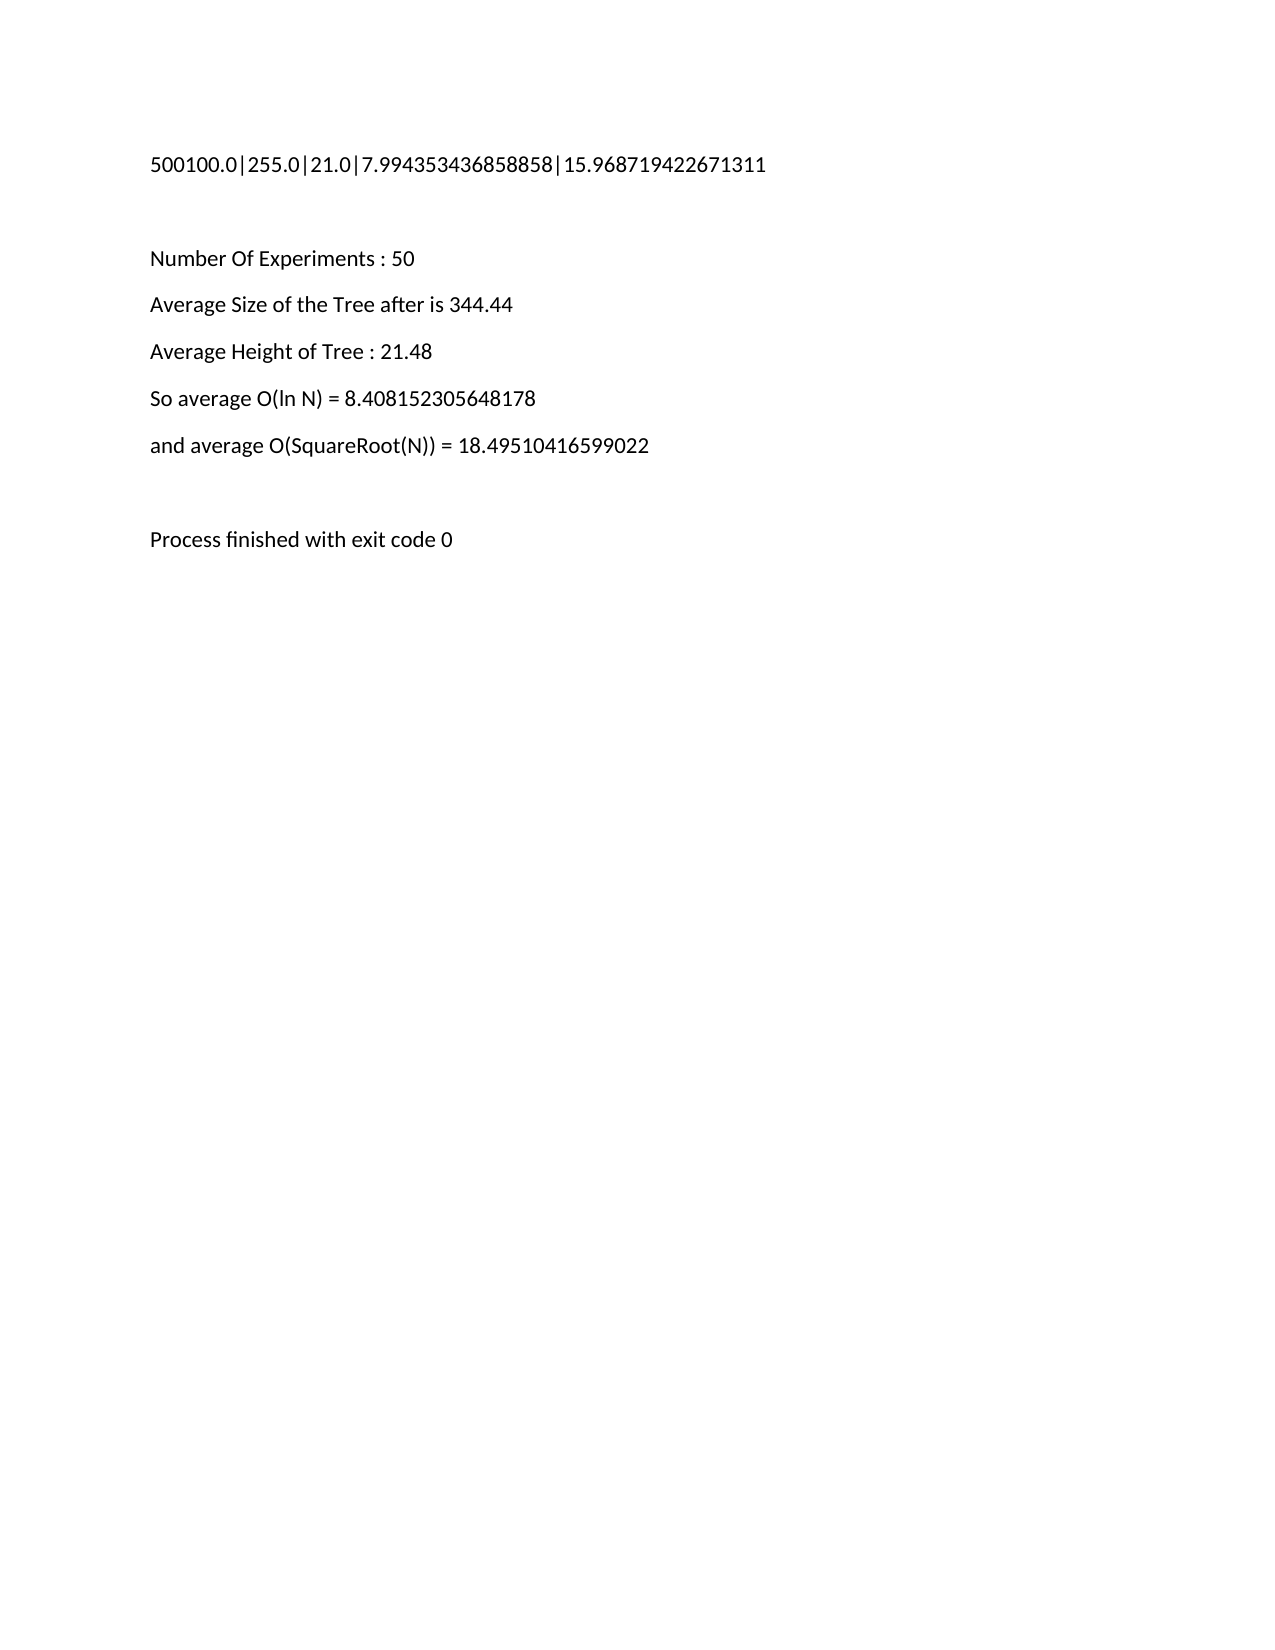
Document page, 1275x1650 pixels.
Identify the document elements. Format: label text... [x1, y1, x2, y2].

text Average Size of the Tree after is 344.44 [150, 291, 1125, 319]
text 500100.0|255.0|21.0|7.994353436858858|15.968719422671311 [150, 150, 1125, 178]
text So average O(ln N) = 8.408152305648178 [150, 384, 1125, 412]
text Average Height of Tree : 21.48 [150, 337, 1125, 366]
text Process finished with exit code 0 [150, 525, 1125, 553]
text Number Of Experiments : 50 [150, 244, 1125, 272]
text and average O(SquareRoot(N)) = 18.49510416599022 [150, 431, 1125, 459]
